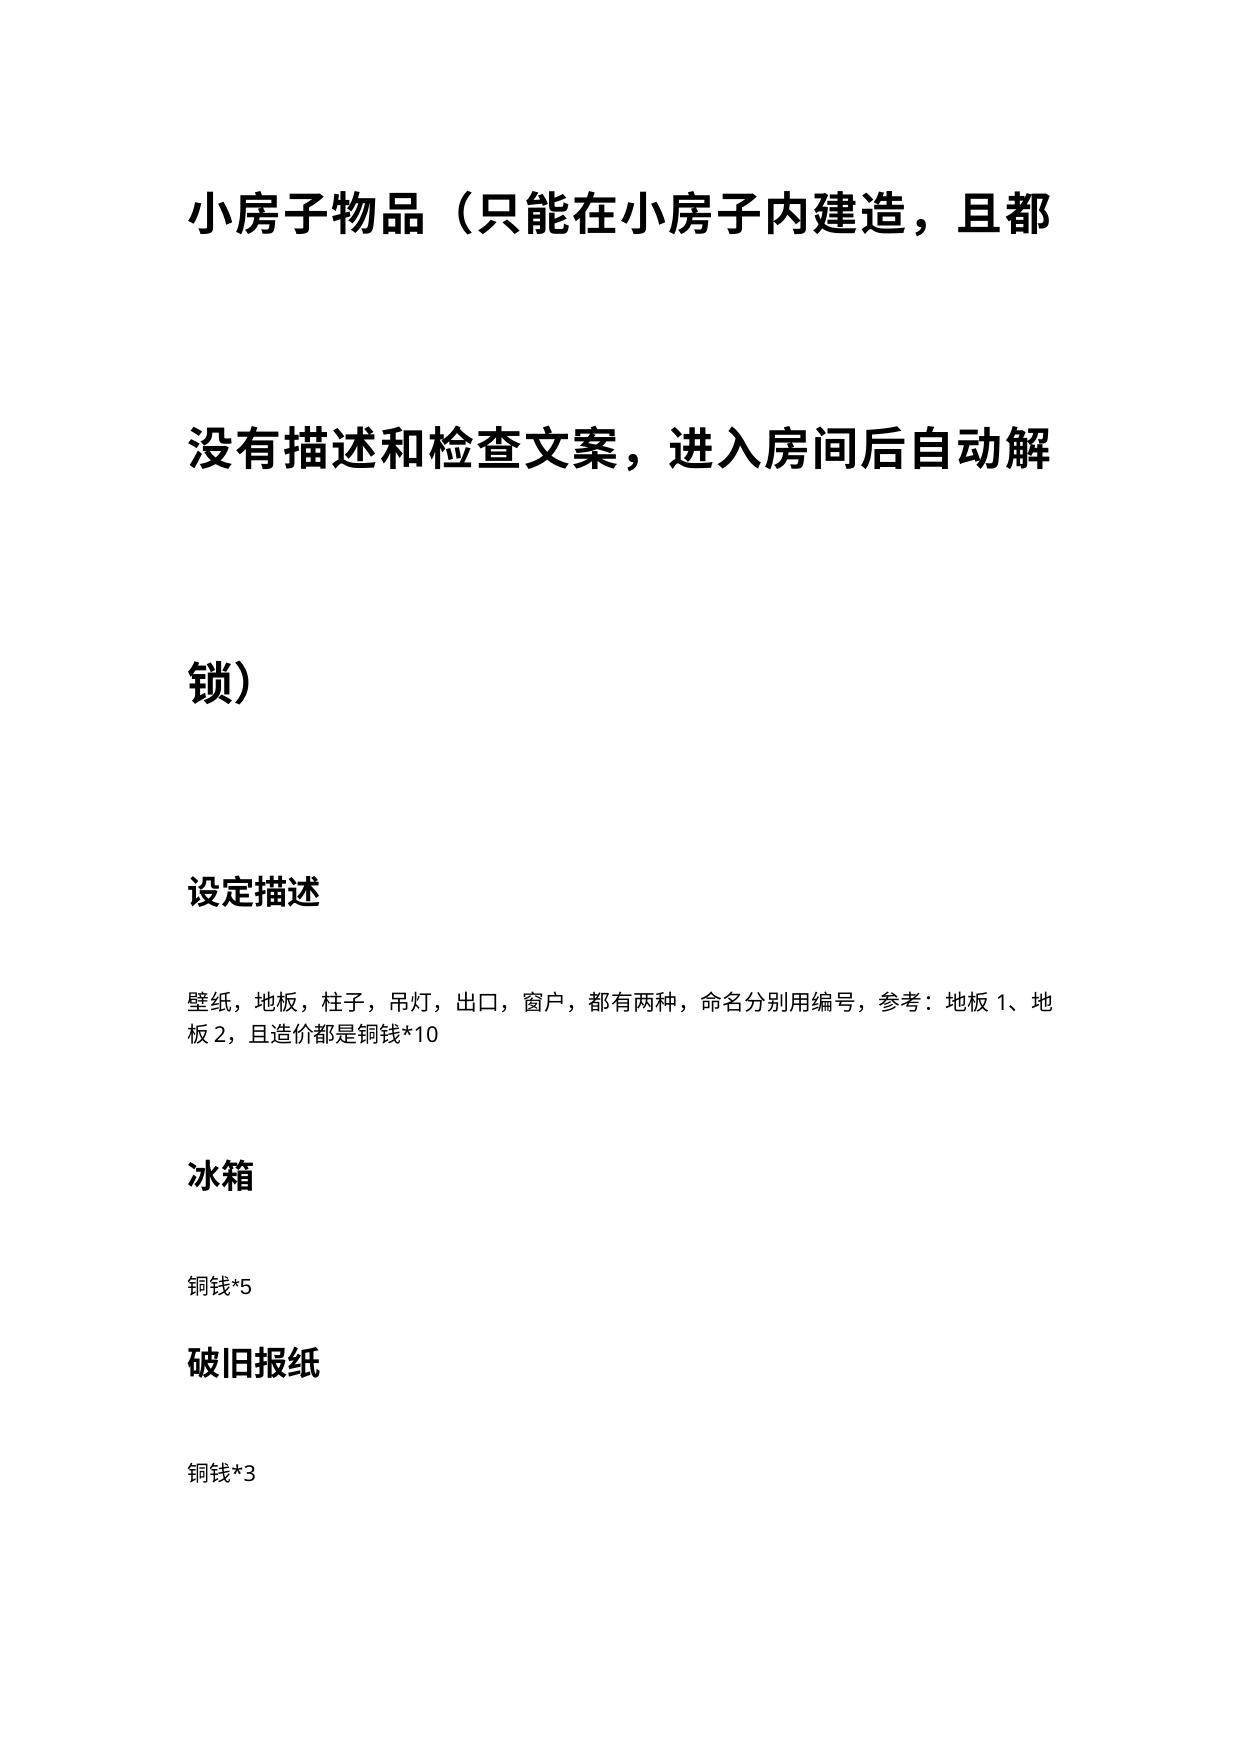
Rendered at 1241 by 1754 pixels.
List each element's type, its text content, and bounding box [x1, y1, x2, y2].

text 铜钱*5 [231, 1269, 1053, 1301]
subtitle 设定描述 [187, 857, 1053, 922]
subtitle 破旧报纸 [187, 1328, 1053, 1393]
subtitle 冰箱 [187, 1141, 1053, 1206]
subtitle 小房子物品（只能在小房子内建造，且都没有描述和检查文案，进入房间后自动解锁） [187, 162, 1053, 729]
text 壁纸，地板，柱子，吊灯，出口，窗户，都有两种，命名分别用编号，参考：地板1、地板2，且造价都是铜钱*10 [187, 984, 1053, 1049]
text 铜钱*3 [187, 1455, 1053, 1488]
